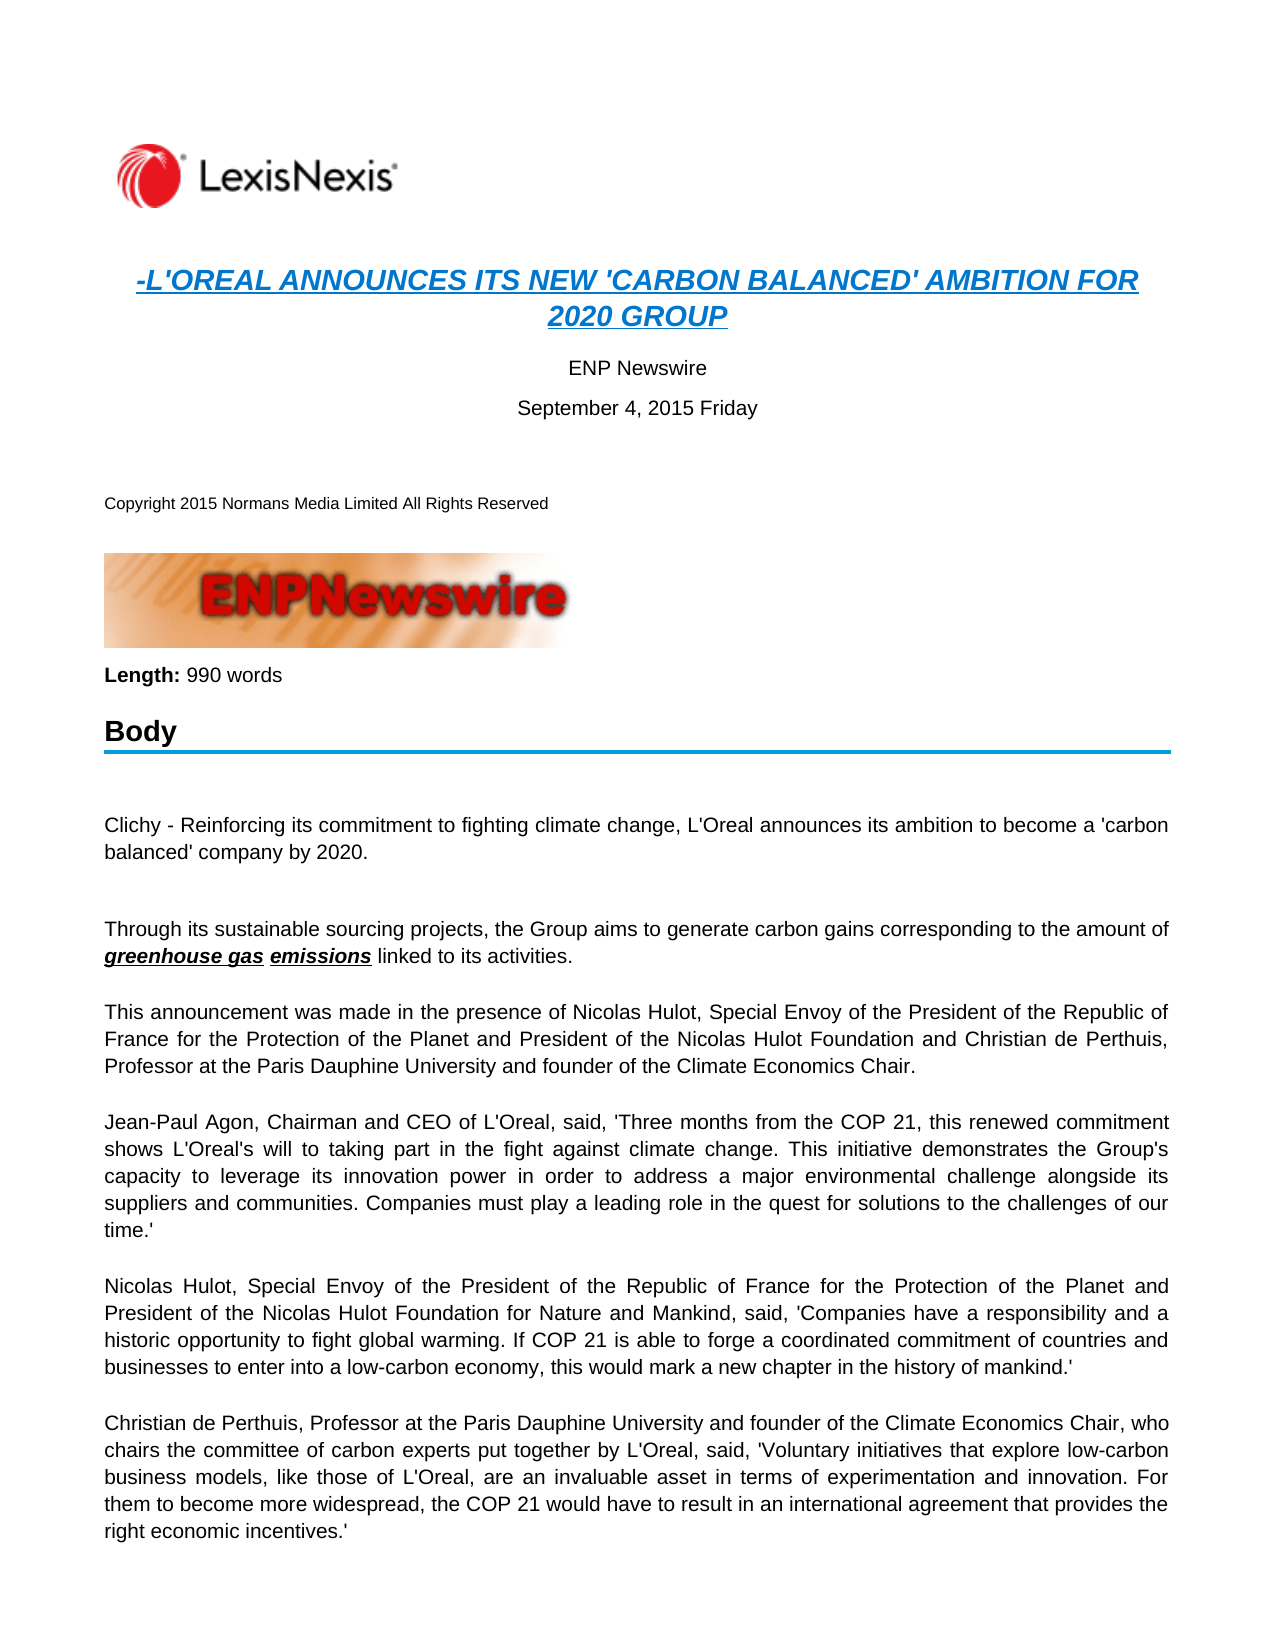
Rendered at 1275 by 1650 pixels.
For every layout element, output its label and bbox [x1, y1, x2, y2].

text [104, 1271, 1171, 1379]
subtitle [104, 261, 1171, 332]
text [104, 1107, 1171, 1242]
picture [104, 553, 573, 648]
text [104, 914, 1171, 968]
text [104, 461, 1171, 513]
picture [104, 144, 412, 208]
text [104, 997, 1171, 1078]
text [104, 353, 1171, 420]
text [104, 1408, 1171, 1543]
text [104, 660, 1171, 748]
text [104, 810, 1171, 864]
